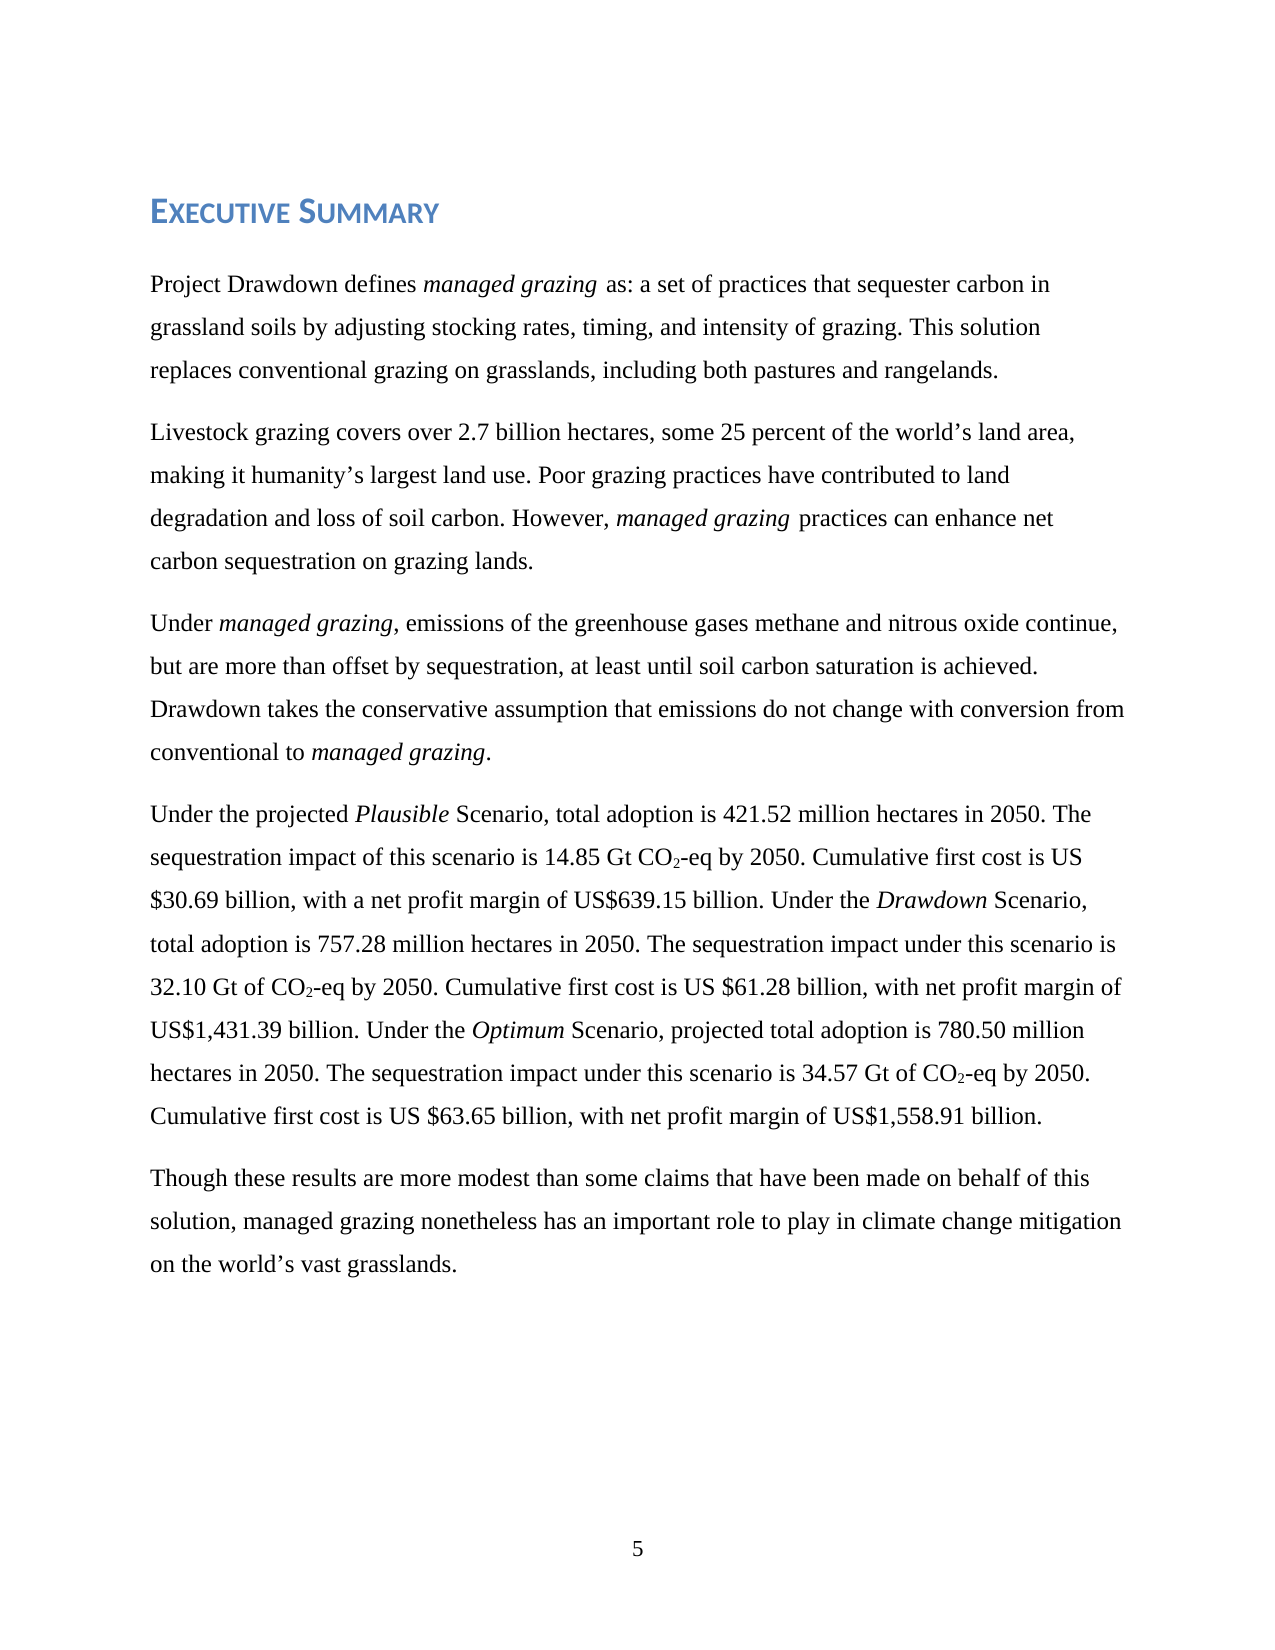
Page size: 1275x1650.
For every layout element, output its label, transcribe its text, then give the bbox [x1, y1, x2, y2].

text Livestock grazing covers over 2.7 billion hectares, some 25 percent of the world’s land area, making it humanity’s largest land use. Poor grazing practices have contributed to land degradation and loss of soil carbon. However, managed grazing practices can enhance net carbon sequestration on grazing lands. [150, 417, 1125, 575]
text Under managed grazing, emissions of the greenhouse gases methane and nitrous oxide continue, but are more than offset by sequestration, at least until soil carbon saturation is achieved. Drawdown takes the conservative assumption that emissions do not change with conversion from conventional to managed grazing. [150, 608, 1125, 766]
text Though these results are more modest than some claims that have been made on behalf of this solution, managed grazing nonetheless has an important role to play in climate change mitigation on the world’s vast grasslands. [150, 1163, 1125, 1278]
text Under the projected Plausible Scenario, total adoption is 421.52 million hectares in 2050. The sequestration impact of this scenario is 14.85 Gt CO2-eq by 2050. Cumulative first cost is US $30.69 billion, with a net profit margin of US$639.15 billion. Under the Drawdown Scenario, total adoption is 757.28 million hectares in 2050. The sequestration impact under this scenario is 32.10 Gt of CO2-eq by 2050. Cumulative first cost is US $61.28 billion, with net profit margin of US$1,431.39 billion. Under the Optimum Scenario, projected total adoption is 780.50 million hectares in 2050. The sequestration impact under this scenario is 34.57 Gt of CO2-eq by 2050. Cumulative first cost is US $63.65 billion, with net profit margin of US$1,558.91 billion. [150, 799, 1125, 1130]
text Project Drawdown defines managed grazing as: a set of practices that sequester carbon in grassland soils by adjusting stocking rates, timing, and intensity of grazing. This solution replaces conventional grazing on grasslands, including both pastures and rangelands. [150, 269, 1125, 384]
subtitle Executive Summary [150, 187, 1125, 233]
